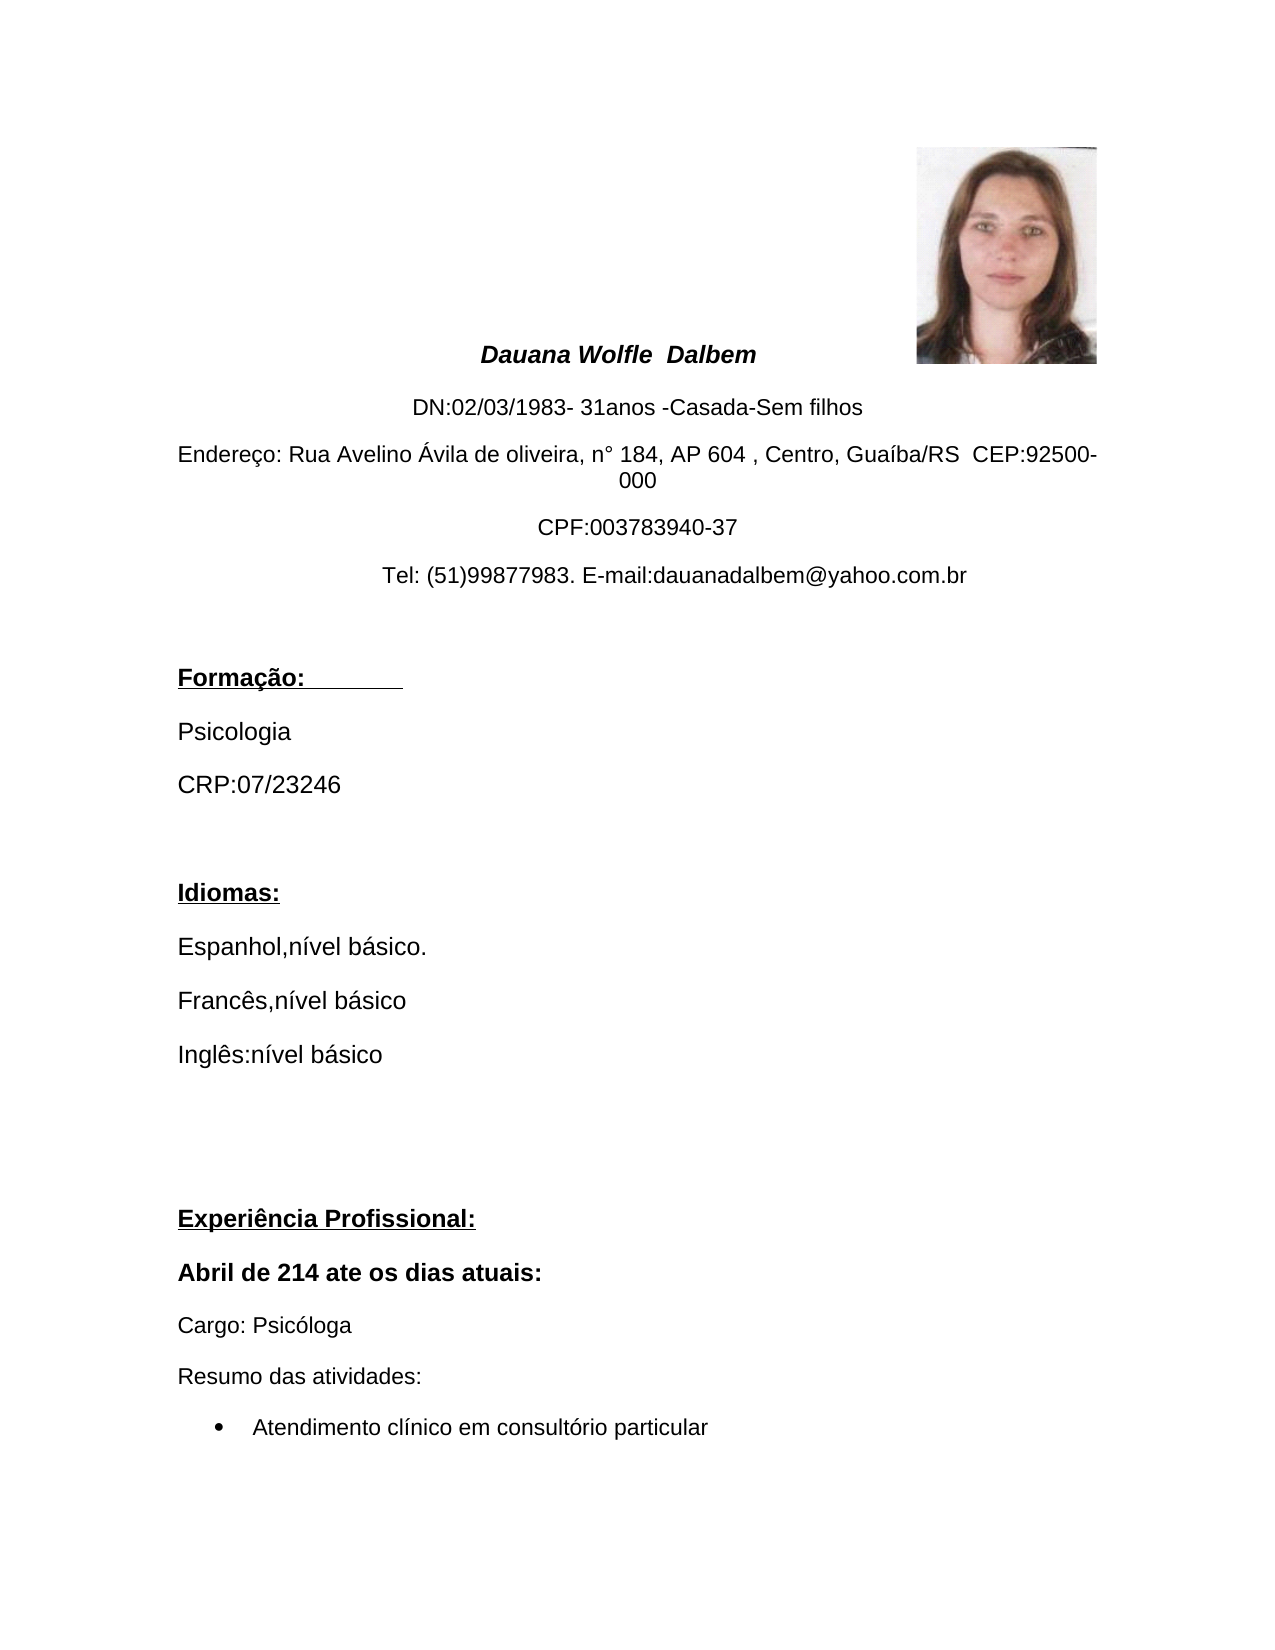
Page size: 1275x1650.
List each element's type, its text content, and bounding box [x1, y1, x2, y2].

text Espanhol,nível básico. [177, 932, 1098, 961]
text CPF:003783940-37 [177, 514, 1098, 541]
text Idiomas: [177, 878, 1098, 907]
text DN:02/03/1983- 31anos -Casada-Sem filhos [177, 394, 1098, 420]
text Inglês:nível básico [177, 1039, 1098, 1068]
text Tel: (51)99877983. E-mail:dauanadalbem@yahoo.com.br [177, 562, 1098, 588]
text Psicologia [177, 716, 1098, 745]
text Dauana Wolfle Dalbem [177, 148, 1098, 368]
picture [916, 147, 1098, 364]
text Cargo: Psicóloga [177, 1312, 1098, 1338]
list Atendimento clínico em consultório particular [215, 1414, 1098, 1440]
text Experiência Profissional: [177, 1204, 1098, 1233]
text Abril de 214 ate os dias atuais: [177, 1258, 1098, 1287]
text Formação: [177, 663, 1098, 691]
text Endereço: Rua Avelino Ávila de oliveira, n° 184, AP 604 , Centro, Guaíba/RS CEP:92500-000 [177, 441, 1098, 493]
text Francês,nível básico [177, 986, 1098, 1014]
text Resumo das atividades: [177, 1363, 1098, 1389]
text CRP:07/23246 [177, 770, 1098, 799]
